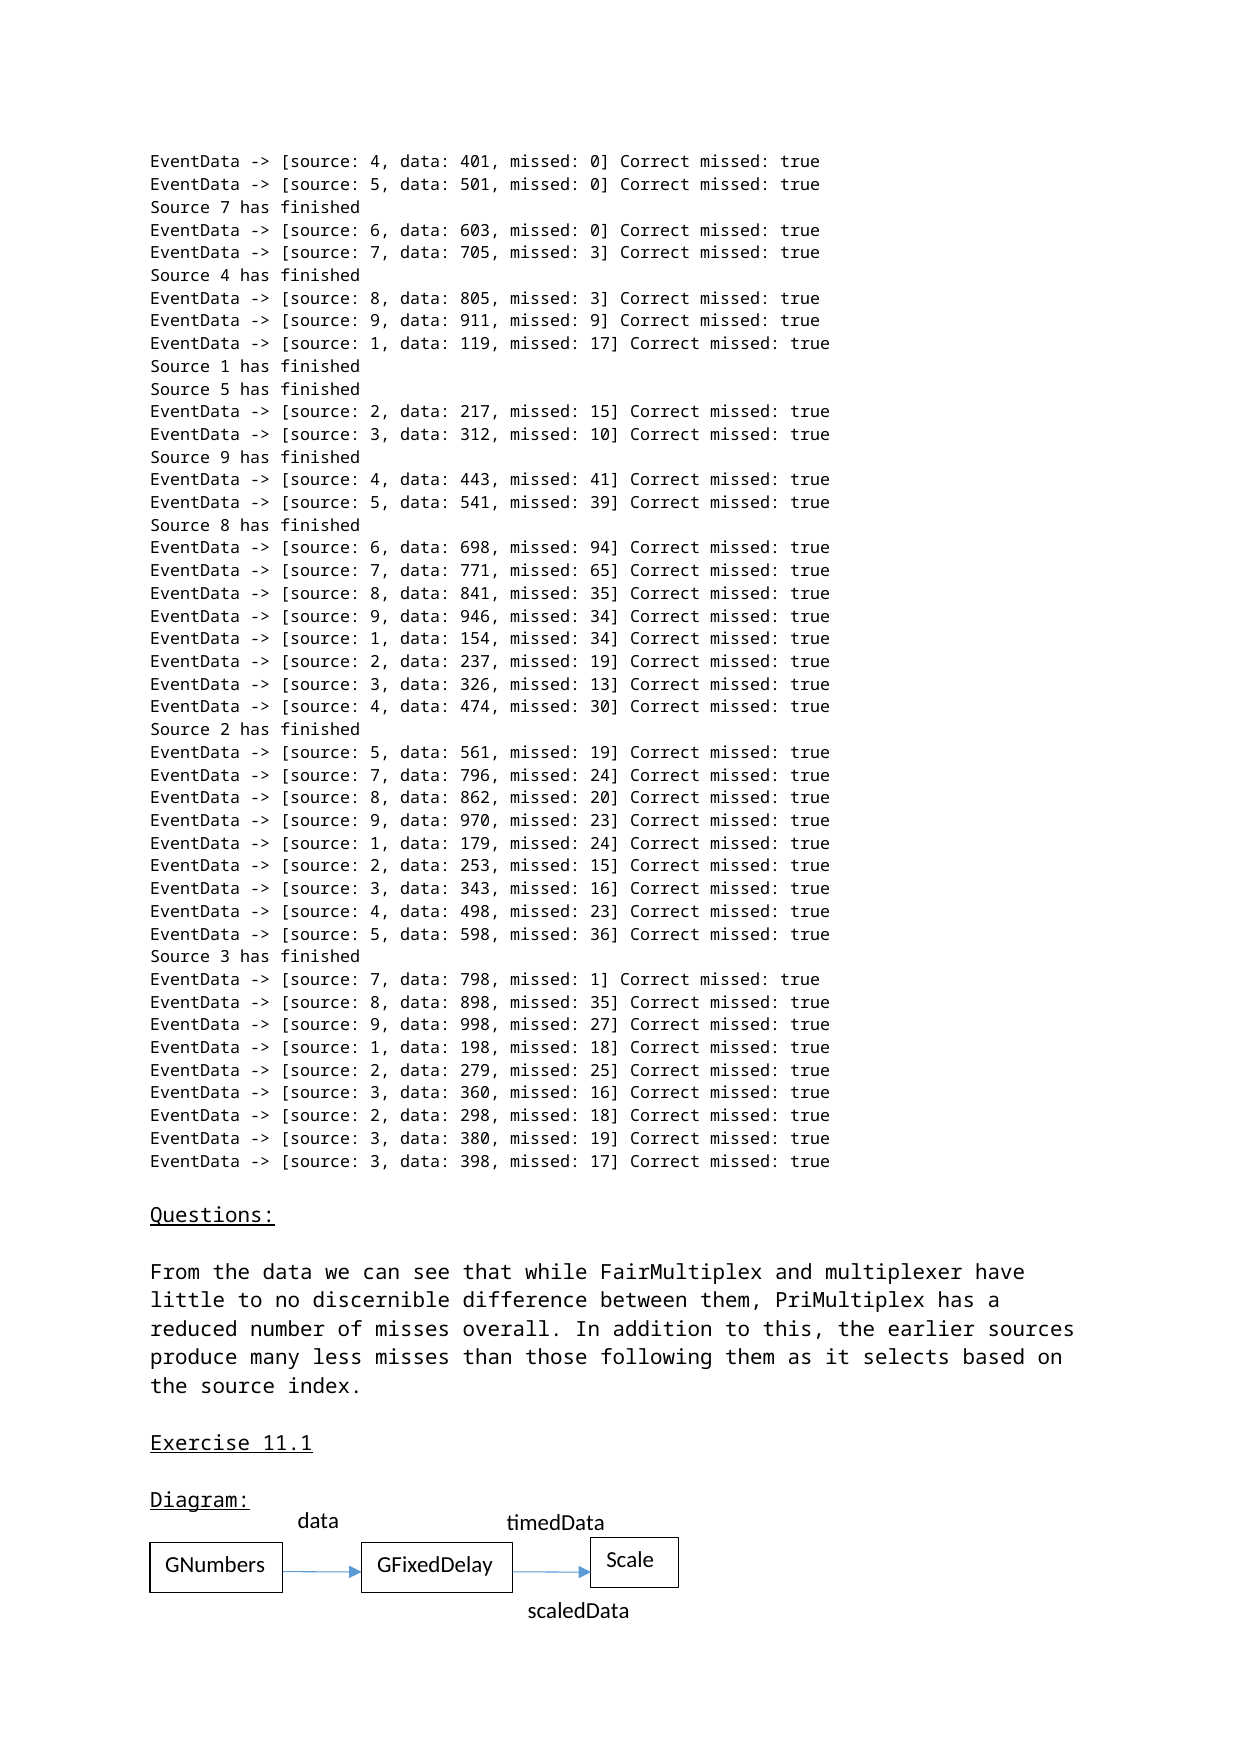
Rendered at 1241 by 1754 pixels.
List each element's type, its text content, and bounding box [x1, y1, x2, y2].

text EventData -> [source: 6, data: 603, missed: 0] Correct missed: true [150, 218, 1090, 241]
text EventData -> [source: 1, data: 179, missed: 24] Correct missed: true [150, 831, 1090, 854]
text Source 7 has finished [150, 195, 1090, 218]
text EventData -> [source: 2, data: 279, missed: 25] Correct missed: true [150, 1058, 1090, 1081]
text Source 5 has finished [150, 377, 1090, 400]
text EventData -> [source: 9, data: 911, missed: 9] Correct missed: true [150, 309, 1090, 332]
text Source 1 has finished [150, 354, 1090, 377]
text EventData -> [source: 7, data: 705, missed: 3] Correct missed: true [150, 241, 1090, 263]
text EventData -> [source: 2, data: 237, missed: 19] Correct missed: true [150, 649, 1090, 672]
text EventData -> [source: 7, data: 798, missed: 1] Correct missed: true [150, 967, 1090, 990]
text Source 9 has finished [150, 445, 1090, 468]
text Source 8 has finished [150, 513, 1090, 536]
text EventData -> [source: 8, data: 862, missed: 20] Correct missed: true [150, 786, 1090, 808]
text EventData -> [source: 9, data: 970, missed: 23] Correct missed: true [150, 808, 1090, 831]
text From the data we can see that while FairMultiplex and multiplexer have little to no discernible difference between them, PriMultiplex has a reduced number of misses overall. In addition to this, the earlier sources produce many less misses than those following them as it selects based on the source index. [150, 1257, 1090, 1399]
text EventData -> [source: 2, data: 298, missed: 18] Correct missed: true [150, 1104, 1090, 1126]
text EventData -> [source: 1, data: 154, missed: 34] Correct missed: true [150, 627, 1090, 649]
text EventData -> [source: 7, data: 796, missed: 24] Correct missed: true [150, 763, 1090, 786]
text EventData -> [source: 8, data: 841, missed: 35] Correct missed: true [150, 581, 1090, 604]
text EventData -> [source: 3, data: 343, missed: 16] Correct missed: true [150, 877, 1090, 899]
text EventData -> [source: 6, data: 698, missed: 94] Correct missed: true [150, 536, 1090, 559]
text EventData -> [source: 3, data: 398, missed: 17] Correct missed: true [150, 1149, 1090, 1172]
text EventData -> [source: 4, data: 401, missed: 0] Correct missed: true [150, 150, 1090, 173]
text EventData -> [source: 4, data: 474, missed: 30] Correct missed: true [150, 695, 1090, 718]
text Diagram: [150, 1485, 1090, 1513]
text EventData -> [source: 1, data: 198, missed: 18] Correct missed: true [150, 1036, 1090, 1058]
text EventData -> [source: 4, data: 443, missed: 41] Correct missed: true [150, 468, 1090, 491]
text EventData -> [source: 8, data: 898, missed: 35] Correct missed: true [150, 990, 1090, 1013]
text Source 3 has finished [150, 945, 1090, 967]
text Questions: [150, 1200, 1090, 1229]
text EventData -> [source: 5, data: 561, missed: 19] Correct missed: true [150, 740, 1090, 763]
text EventData -> [source: 3, data: 360, missed: 16] Correct missed: true [150, 1081, 1090, 1104]
text EventData -> [source: 5, data: 501, missed: 0] Correct missed: true [150, 173, 1090, 195]
text Exercise 11.1 [150, 1428, 1090, 1456]
text Source 2 has finished [150, 718, 1090, 740]
text EventData -> [source: 9, data: 998, missed: 27] Correct missed: true [150, 1013, 1090, 1036]
text EventData -> [source: 3, data: 312, missed: 10] Correct missed: true [150, 422, 1090, 445]
text EventData -> [source: 2, data: 253, missed: 15] Correct missed: true [150, 854, 1090, 877]
text EventData -> [source: 7, data: 771, missed: 65] Correct missed: true [150, 559, 1090, 581]
text EventData -> [source: 4, data: 498, missed: 23] Correct missed: true [150, 899, 1090, 922]
text EventData -> [source: 5, data: 541, missed: 39] Correct missed: true [150, 491, 1090, 513]
text EventData -> [source: 3, data: 380, missed: 19] Correct missed: true [150, 1126, 1090, 1149]
text EventData -> [source: 5, data: 598, missed: 36] Correct missed: true [150, 922, 1090, 945]
text EventData -> [source: 9, data: 946, missed: 34] Correct missed: true [150, 604, 1090, 627]
text Source 4 has finished [150, 263, 1090, 286]
text EventData -> [source: 2, data: 217, missed: 15] Correct missed: true [150, 400, 1090, 422]
text EventData -> [source: 3, data: 326, missed: 13] Correct missed: true [150, 672, 1090, 695]
text EventData -> [source: 8, data: 805, missed: 3] Correct missed: true [150, 286, 1090, 309]
text EventData -> [source: 1, data: 119, missed: 17] Correct missed: true [150, 332, 1090, 354]
